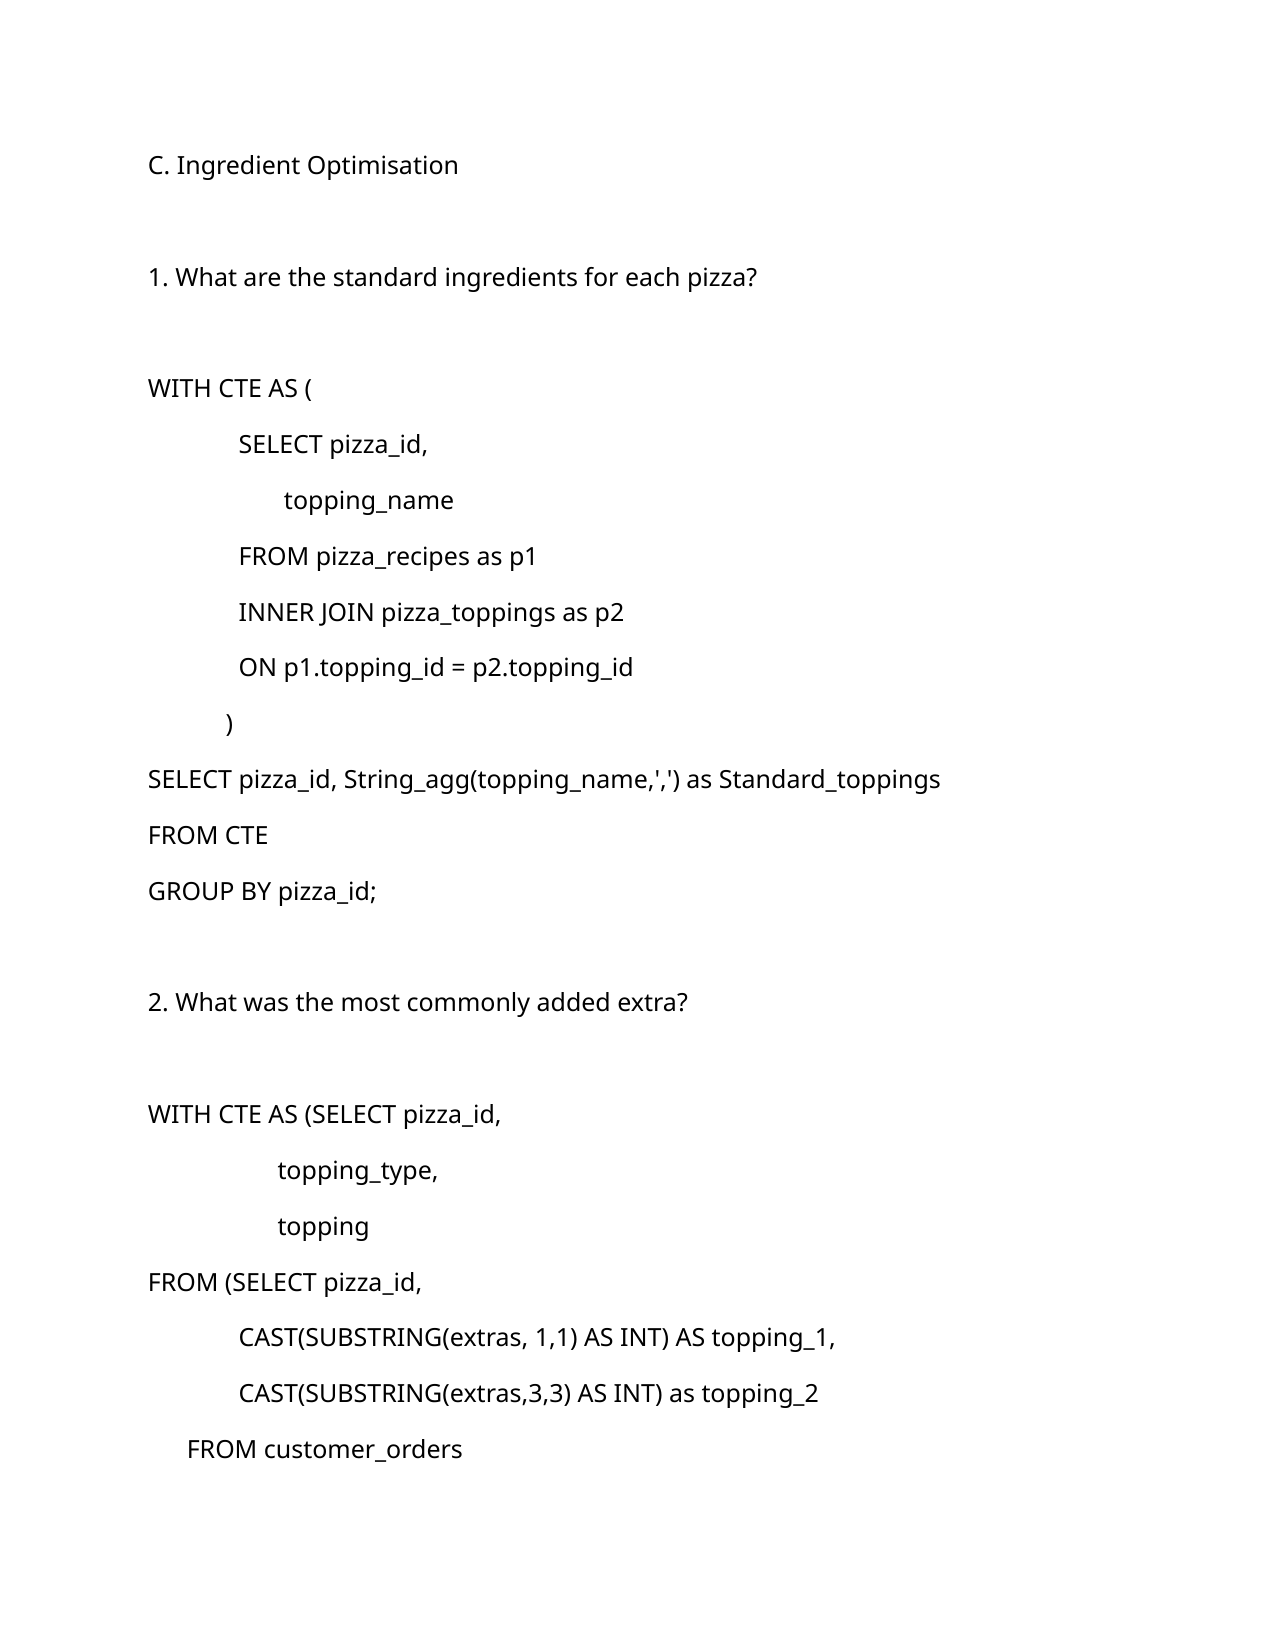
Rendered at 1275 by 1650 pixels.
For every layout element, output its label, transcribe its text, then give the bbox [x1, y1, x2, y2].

text FROM (SELECT pizza_id, [148, 1264, 1127, 1298]
text topping_type, [148, 1153, 1127, 1187]
text topping [148, 1208, 1127, 1242]
text topping_name [148, 483, 1127, 517]
text ) [148, 706, 1127, 740]
text CAST(SUBSTRING(extras,3,3) AS INT) as topping_2 [148, 1376, 1127, 1410]
text GROUP BY pizza_id; [148, 873, 1127, 907]
text 1. What are the standard ingredients for each pizza? [148, 259, 1127, 293]
text CAST(SUBSTRING(extras, 1,1) AS INT) AS topping_1, [148, 1320, 1127, 1354]
text FROM pizza_recipes as p1 [148, 538, 1127, 572]
text SELECT pizza_id, String_agg(topping_name,',') as Standard_toppings [148, 762, 1127, 796]
text C. Ingredient Optimisation [148, 148, 1127, 182]
text ON p1.topping_id = p2.topping_id [148, 650, 1127, 684]
text INNER JOIN pizza_toppings as p2 [148, 594, 1127, 628]
text SELECT pizza_id, [148, 427, 1127, 461]
text WITH CTE AS (SELECT pizza_id, [148, 1097, 1127, 1131]
text WITH CTE AS ( [148, 371, 1127, 405]
text FROM customer_orders [148, 1432, 1127, 1466]
text FROM CTE [148, 818, 1127, 852]
text 2. What was the most commonly added extra? [148, 985, 1127, 1019]
